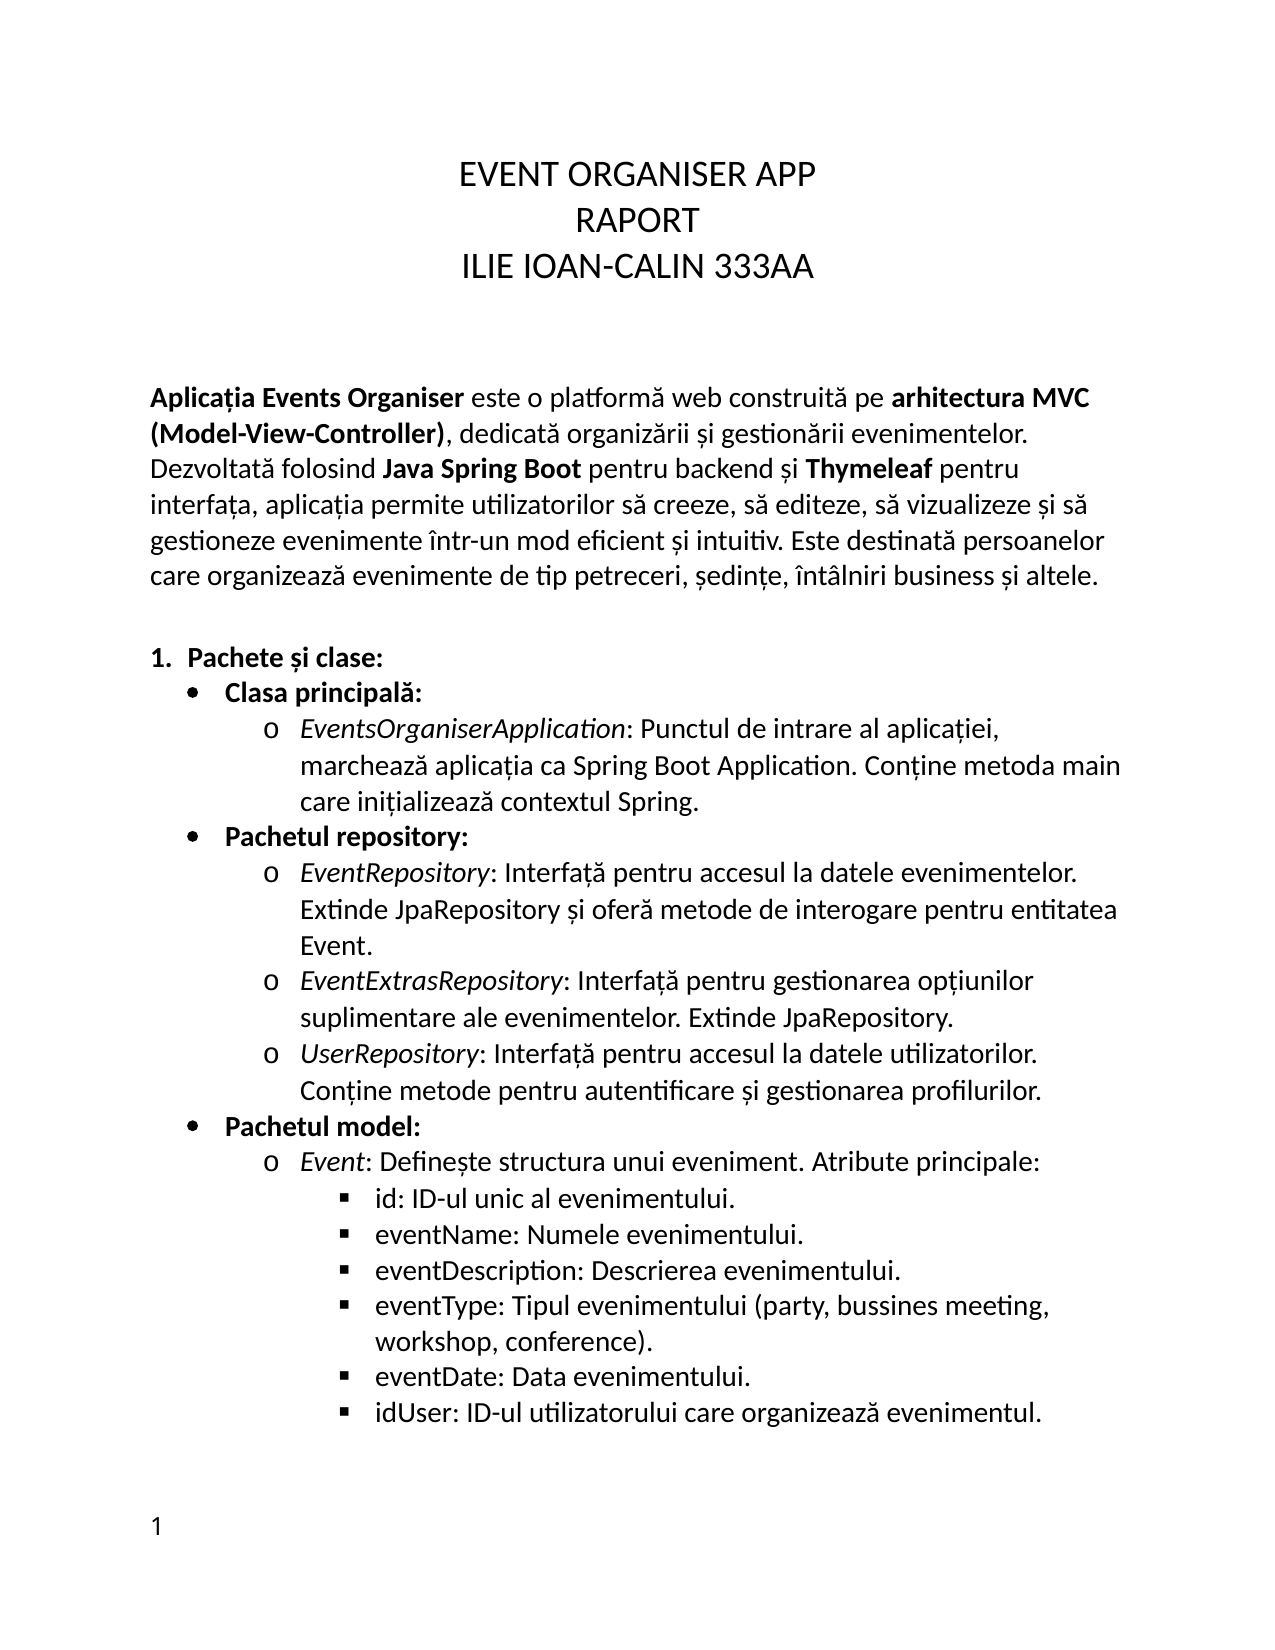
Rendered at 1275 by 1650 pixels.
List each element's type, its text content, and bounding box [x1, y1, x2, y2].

list idUser: ID-ul utilizatorului care organizează evenimentul. [337, 1394, 1125, 1430]
list id: ID-ul unic al evenimentului. [337, 1180, 1125, 1216]
list eventType: Tipul evenimentului (party, bussines meeting, workshop, conference). [337, 1287, 1125, 1358]
text ILIE IOAN-CALIN 333AA [150, 242, 1125, 287]
list EventExtrasRepository: Interfață pentru gestionarea opțiunilor suplimentare ale evenimentelor. Extinde JpaRepository. [262, 962, 1125, 1035]
list Pachetul model: [187, 1108, 1125, 1143]
list Pachetul repository: [187, 818, 1125, 854]
list UserRepository: Interfață pentru accesul la datele utilizatorilor. Conține metode pentru autentificare și gestionarea profilurilor. [262, 1035, 1125, 1108]
text Aplicația Events Organiser este o platformă web construită pe arhitectura MVC (Model-View-Controller), dedicată organizării și gestionării evenimentelor. Dezvoltată folosind Java Spring Boot pentru backend și Thymeleaf pentru interfața, aplicația permite utilizatorilor să creeze, să editeze, să vizualizeze și să gestioneze evenimente într-un mod eficient și intuitiv. Este destinată persoanelor care organizează evenimente de tip petreceri, ședințe, întâlniri business și altele. [150, 379, 1125, 593]
text RAPORT [150, 196, 1125, 242]
list EventsOrganiserApplication: Punctul de intrare al aplicației, marchează aplicația ca Spring Boot Application. Conține metoda main care inițializează contextul Spring. [262, 710, 1125, 818]
list Event: Definește structura unui eveniment. Atribute principale: [262, 1143, 1125, 1180]
list eventDescription: Descrierea evenimentului. [337, 1252, 1125, 1287]
list eventName: Numele evenimentului. [337, 1216, 1125, 1252]
list EventRepository: Interfață pentru accesul la datele evenimentelor. Extinde JpaRepository și oferă metode de interogare pentru entitatea Event. [262, 854, 1125, 962]
list Clasa principală: [187, 674, 1125, 710]
list eventDate: Data evenimentului. [337, 1358, 1125, 1394]
text EVENT ORGANISER APP [150, 150, 1125, 196]
list Pachete și clase: [150, 639, 1125, 674]
